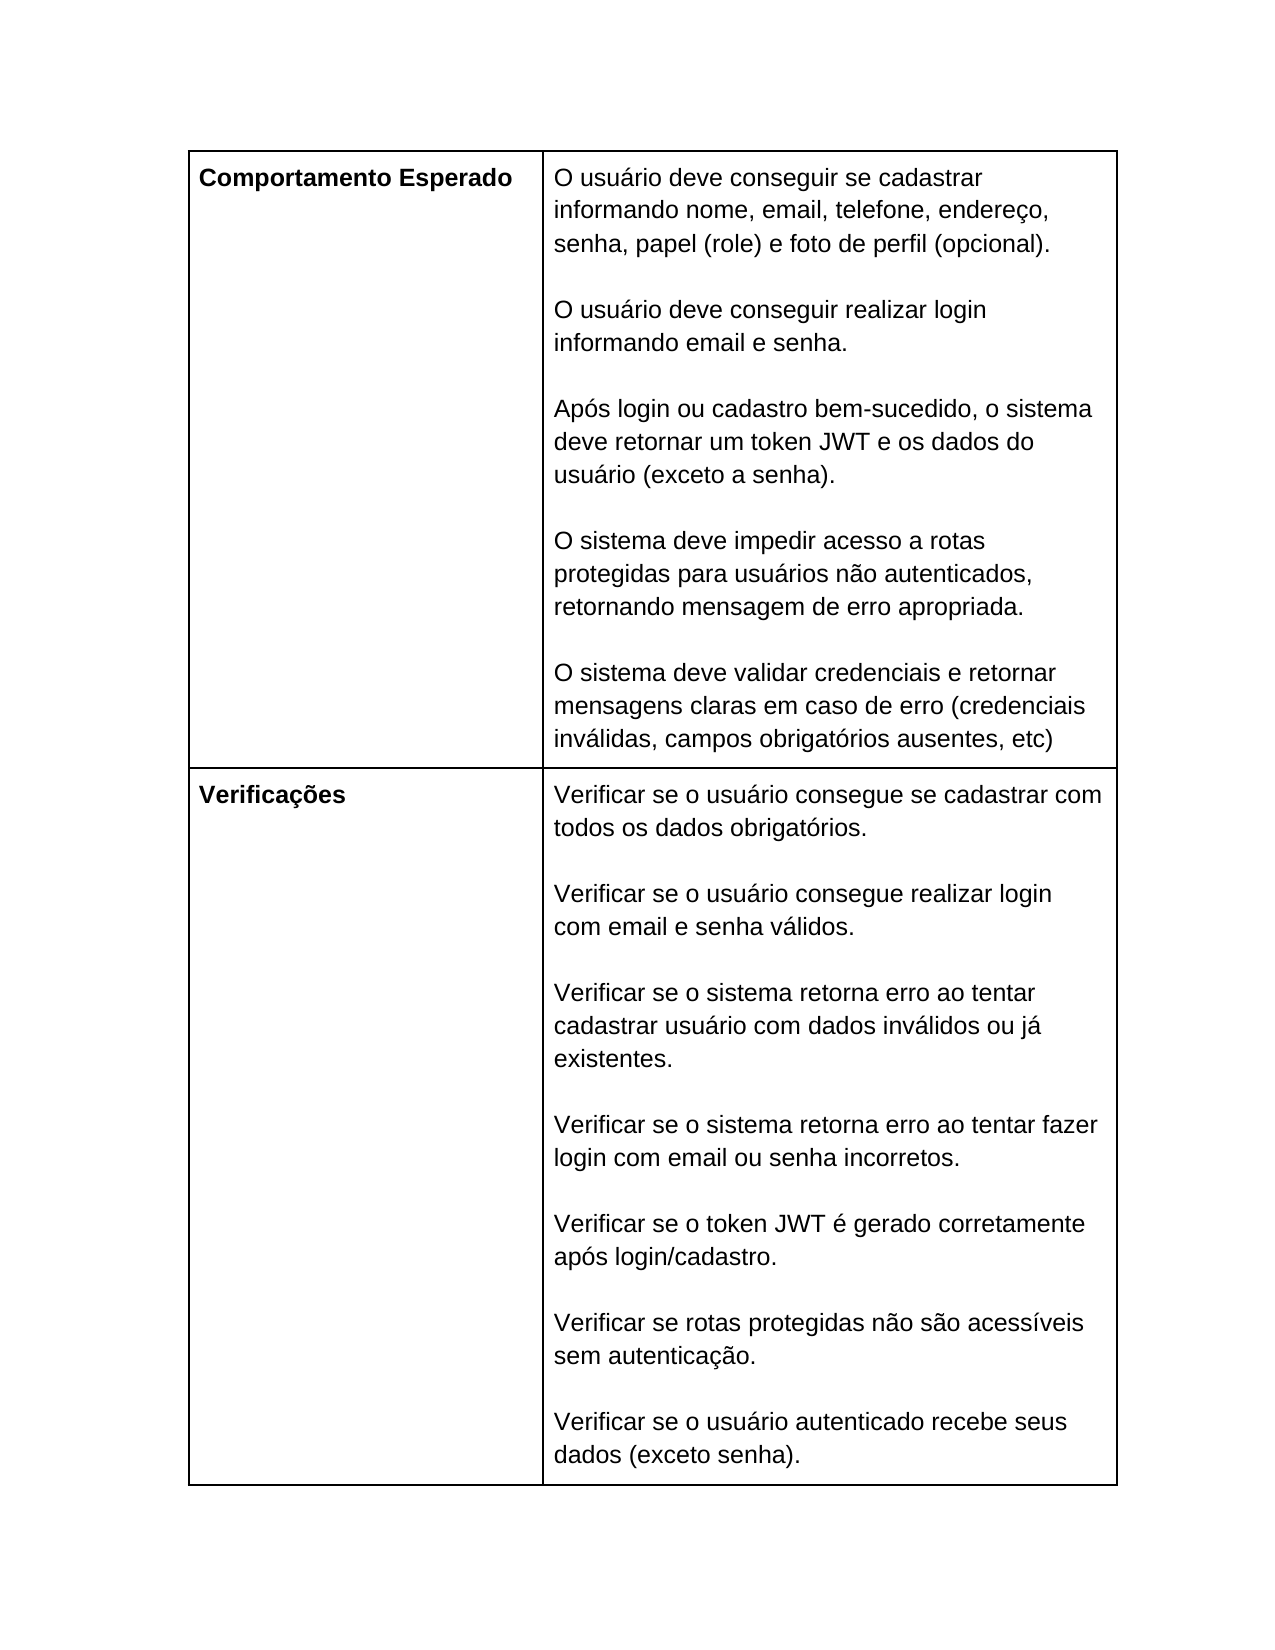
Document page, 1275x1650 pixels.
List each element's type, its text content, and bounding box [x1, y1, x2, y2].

table_cell Verificações [190, 769, 542, 1484]
table_cell Comportamento Esperado [190, 152, 542, 767]
table_cell O usuário deve conseguir se cadastrar informando nome, email, telefone, endereço, senha, papel (role) e foto de perfil (opcional). O usuário deve conseguir realizar login informando email e senha. Após login ou cadastro bem-sucedido, o sistema deve retornar um token JWT e os dados do usuário (exceto a senha). O sistema deve impedir acesso a rotas protegidas para usuários não autenticados, retornando mensagem de erro apropriada. O sistema deve validar credenciais e retornar mensagens claras em caso de erro (credenciais inválidas, campos obrigatórios ausentes, etc) [544, 152, 1116, 767]
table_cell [544, 769, 1116, 1484]
